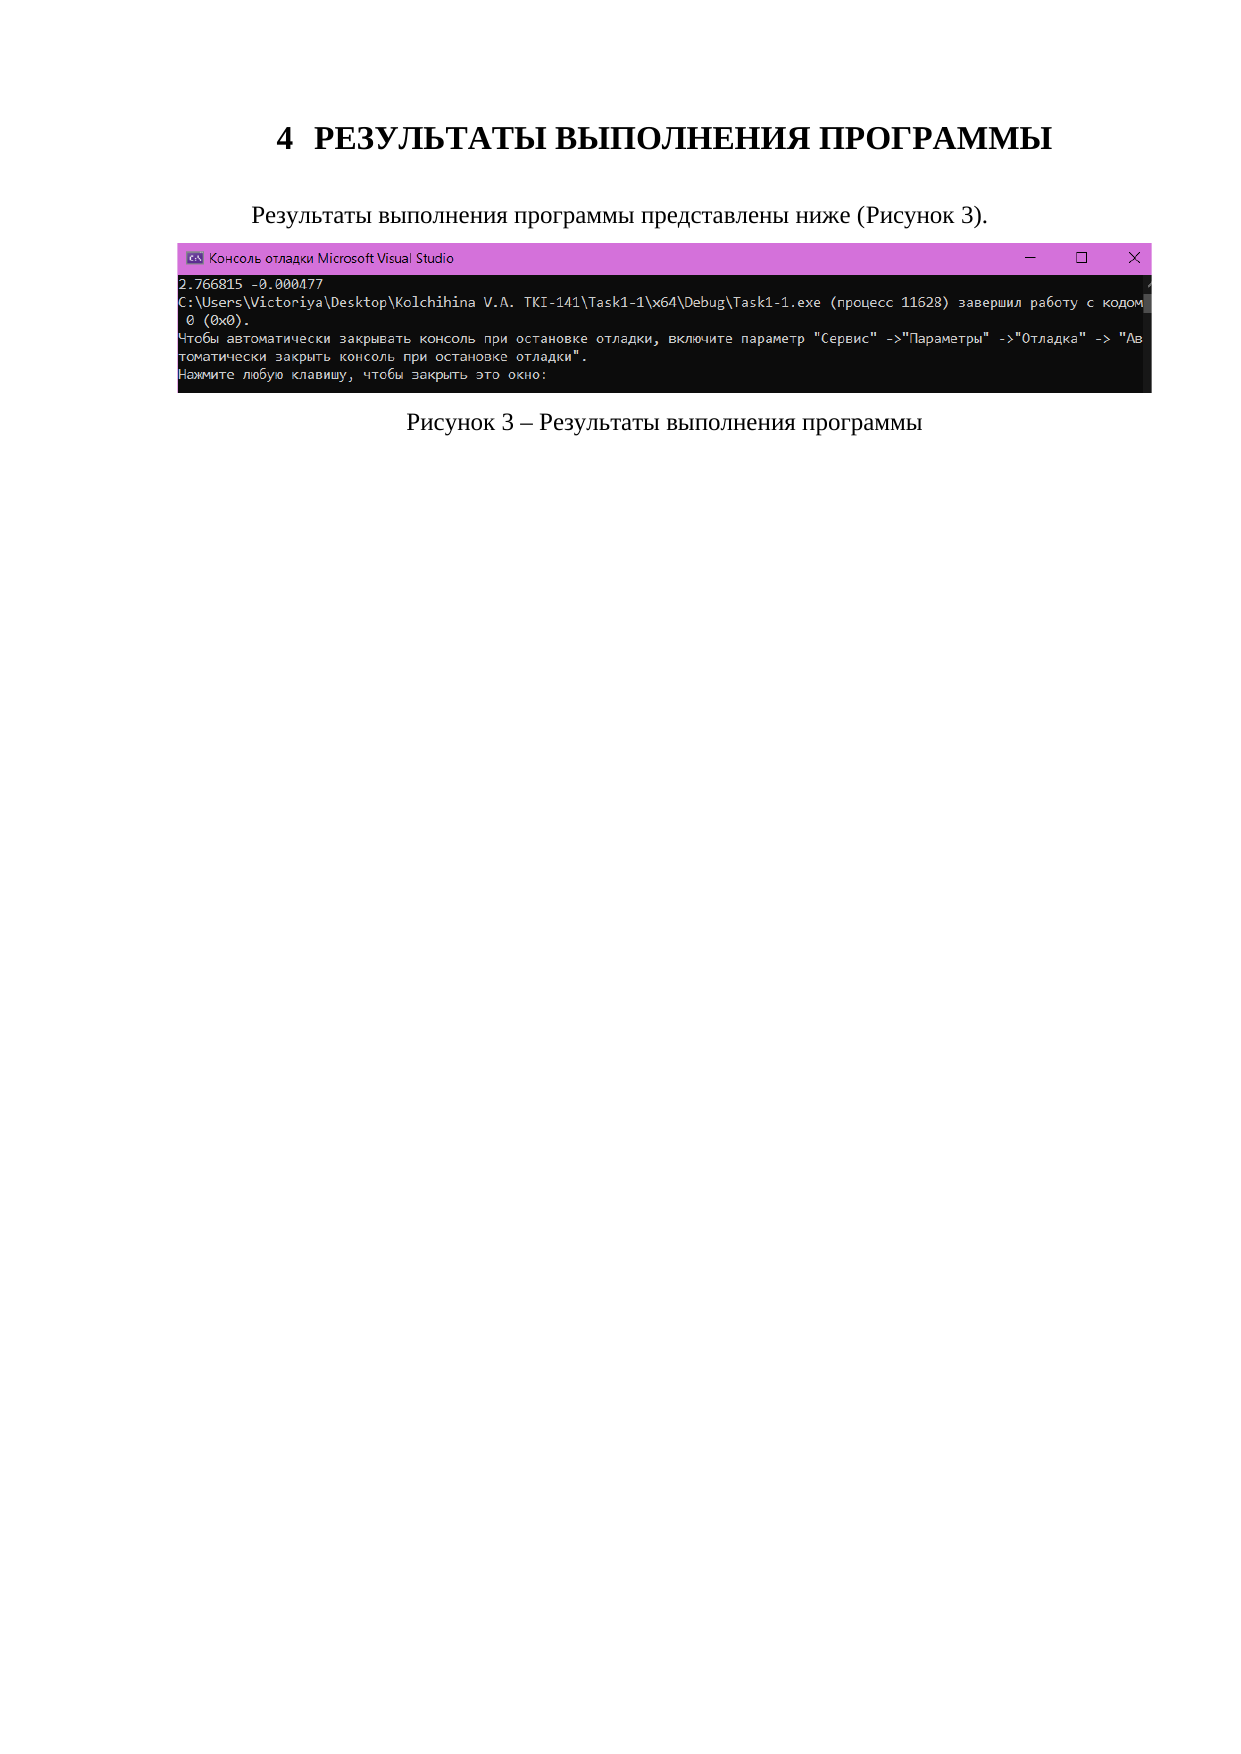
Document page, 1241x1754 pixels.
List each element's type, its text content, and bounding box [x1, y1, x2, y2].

text Рисунок 3 – Результаты выполнения программы [177, 407, 1152, 436]
text Результаты выполнения программы [177, 118, 1152, 156]
text Результаты выполнения программы представлены ниже (Рисунок 3). [177, 201, 1152, 229]
picture [177, 243, 1152, 393]
